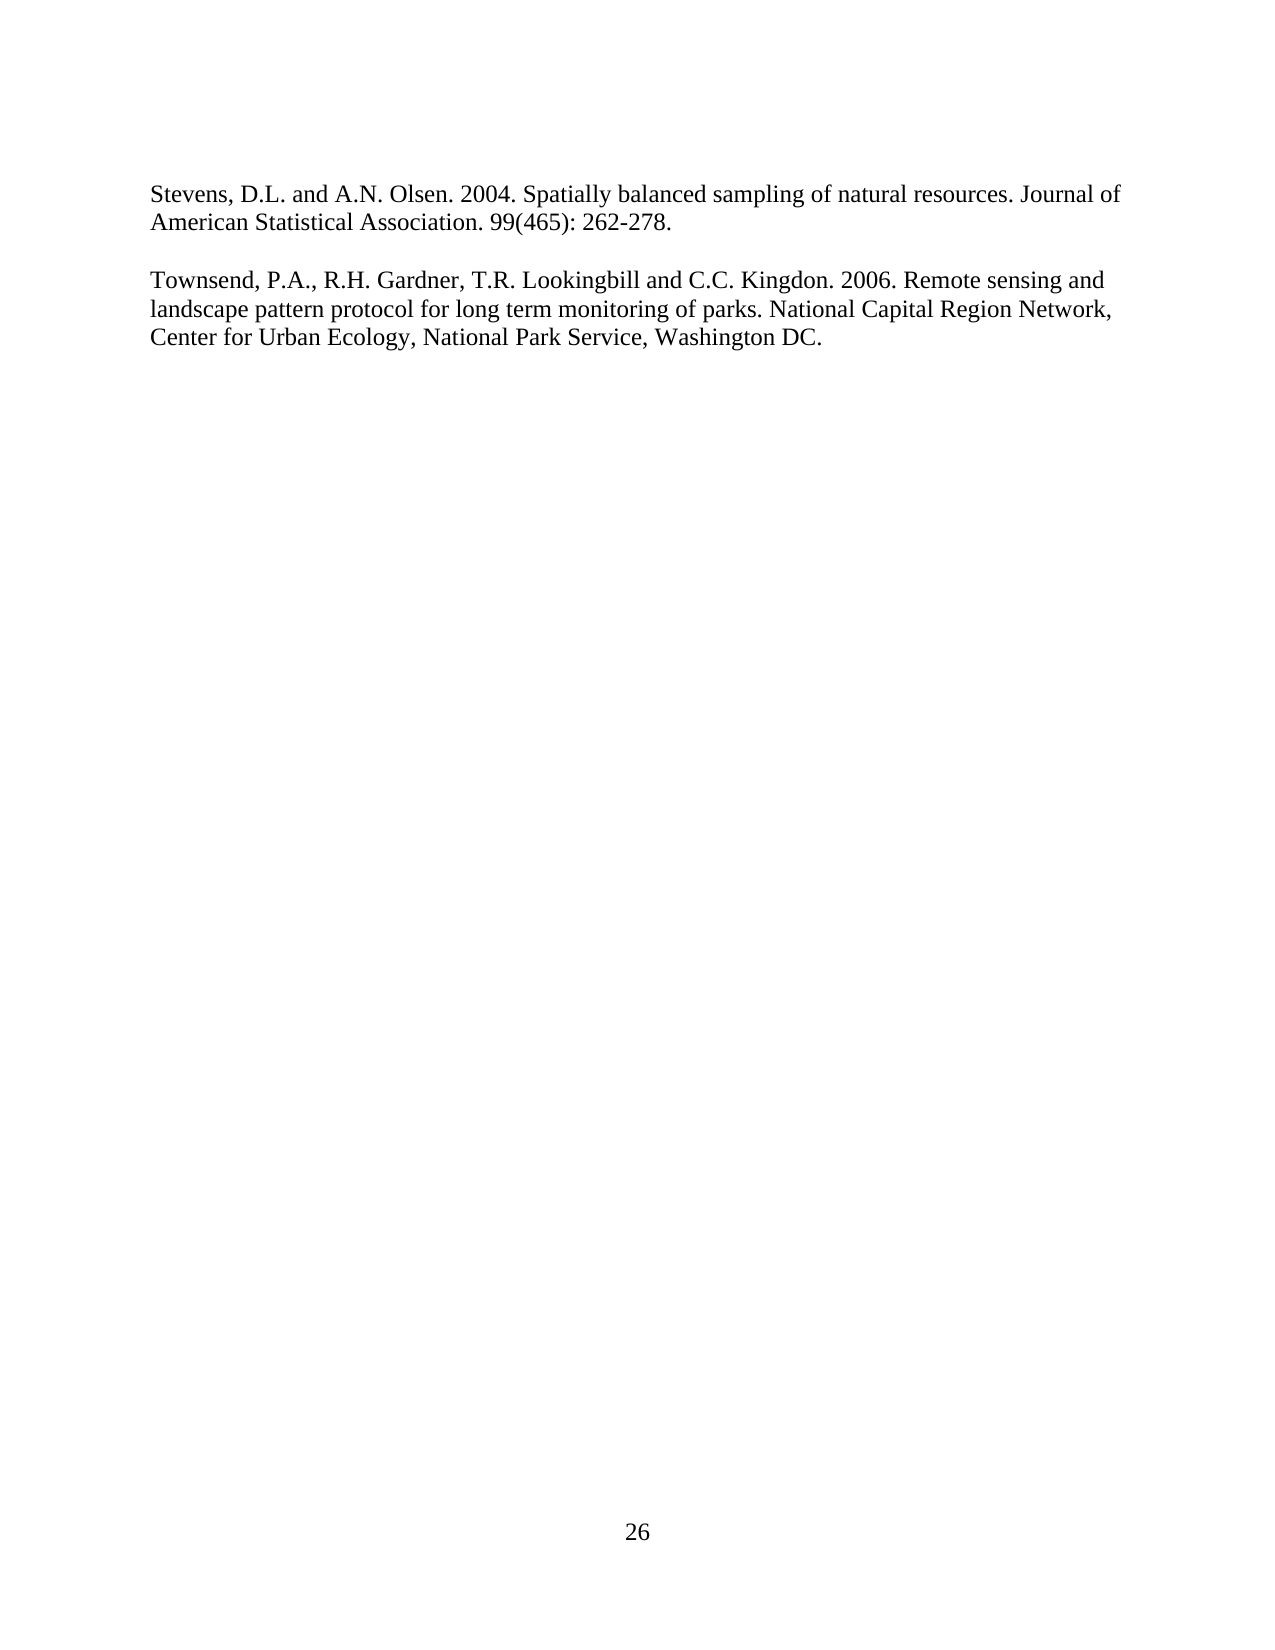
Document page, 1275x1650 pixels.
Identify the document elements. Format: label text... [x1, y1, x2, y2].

text Stevens, D.L. and A.N. Olsen. 2004. Spatially balanced sampling of natural resources. Journal of American Statistical Association. 99(465): 262-278. [150, 179, 1125, 236]
text Townsend, P.A., R.H. Gardner, T.R. Lookingbill and C.C. Kingdon. 2006. Remote sensing and landscape pattern protocol for long term monitoring of parks. National Capital Region Network, Center for Urban Ecology, National Park Service, Washington DC. [150, 265, 1125, 351]
